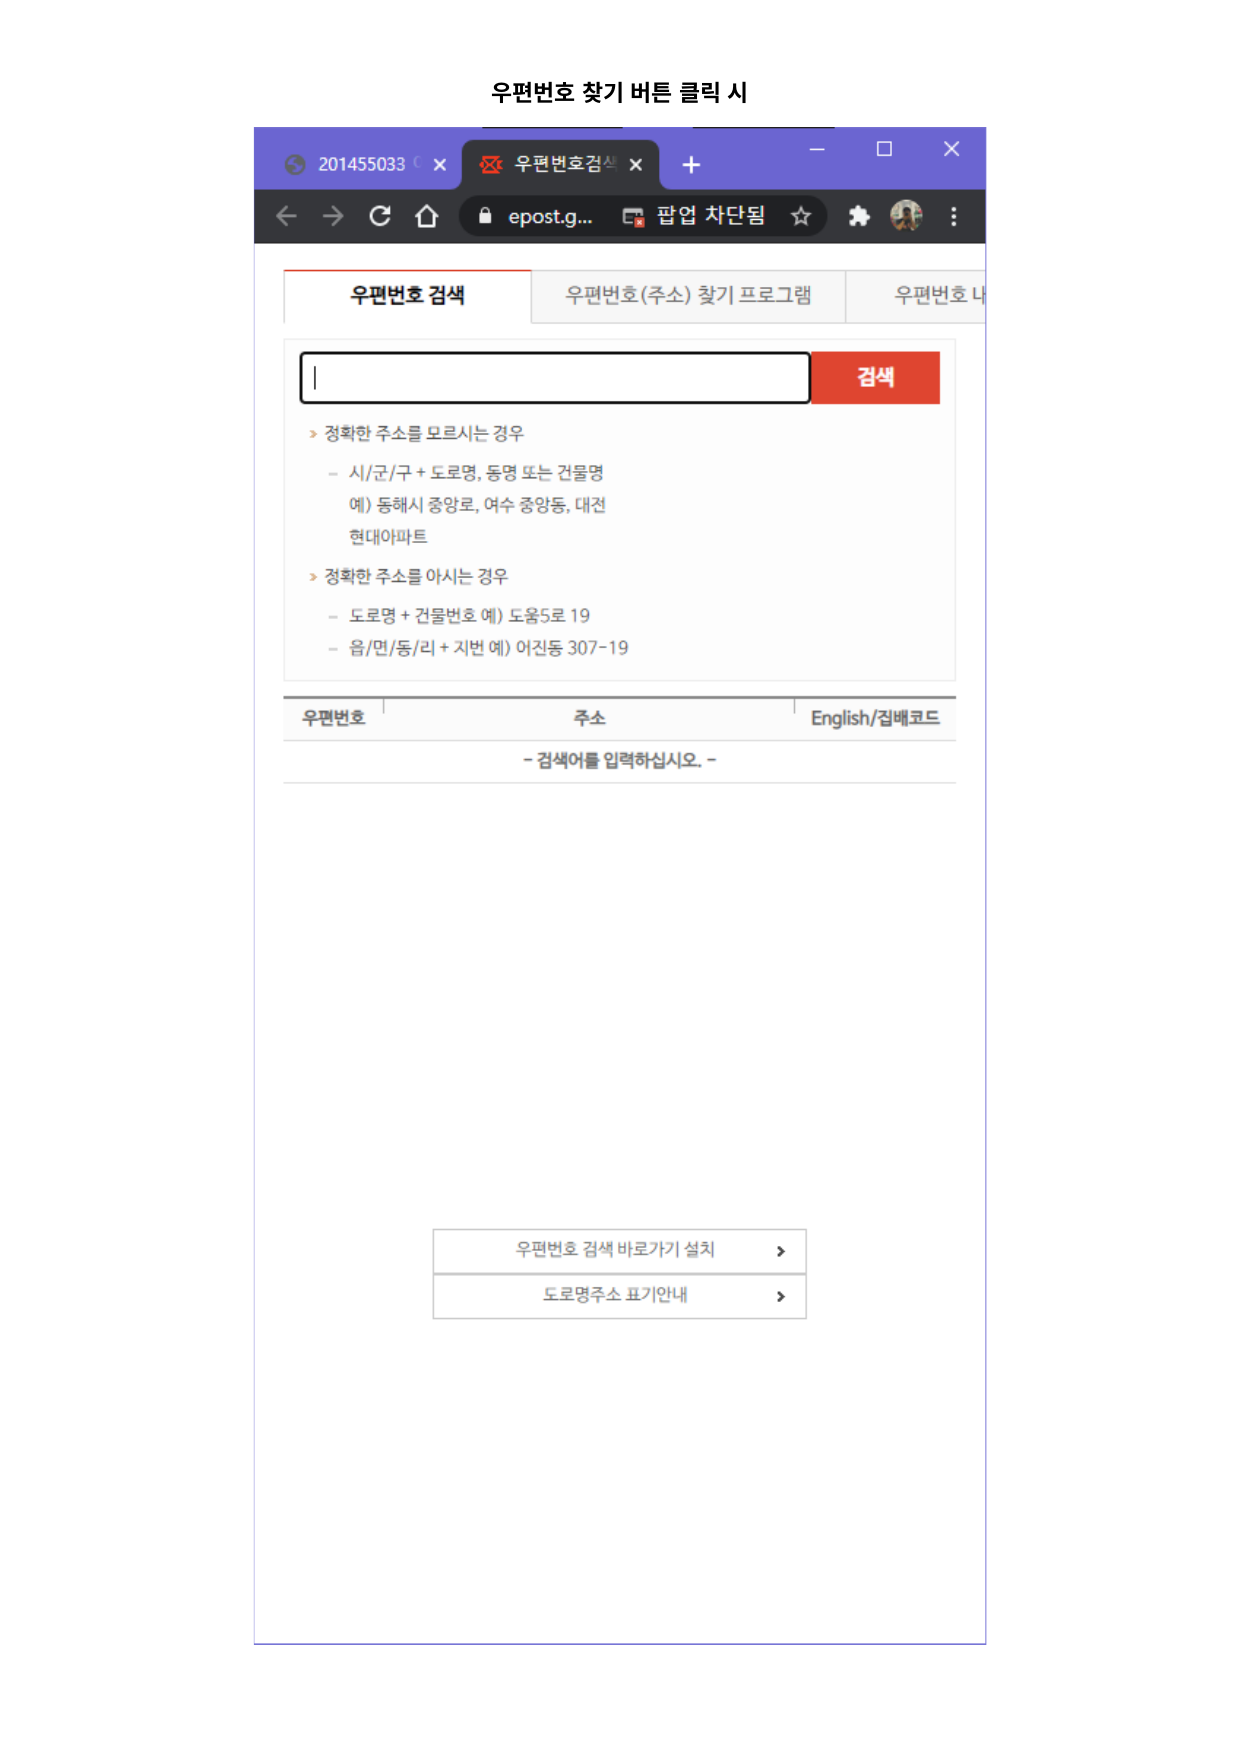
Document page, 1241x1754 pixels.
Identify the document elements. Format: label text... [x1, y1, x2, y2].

text 우편번호 찾기 버튼 클릭 시 [75, 75, 1165, 108]
picture [253, 127, 987, 1645]
